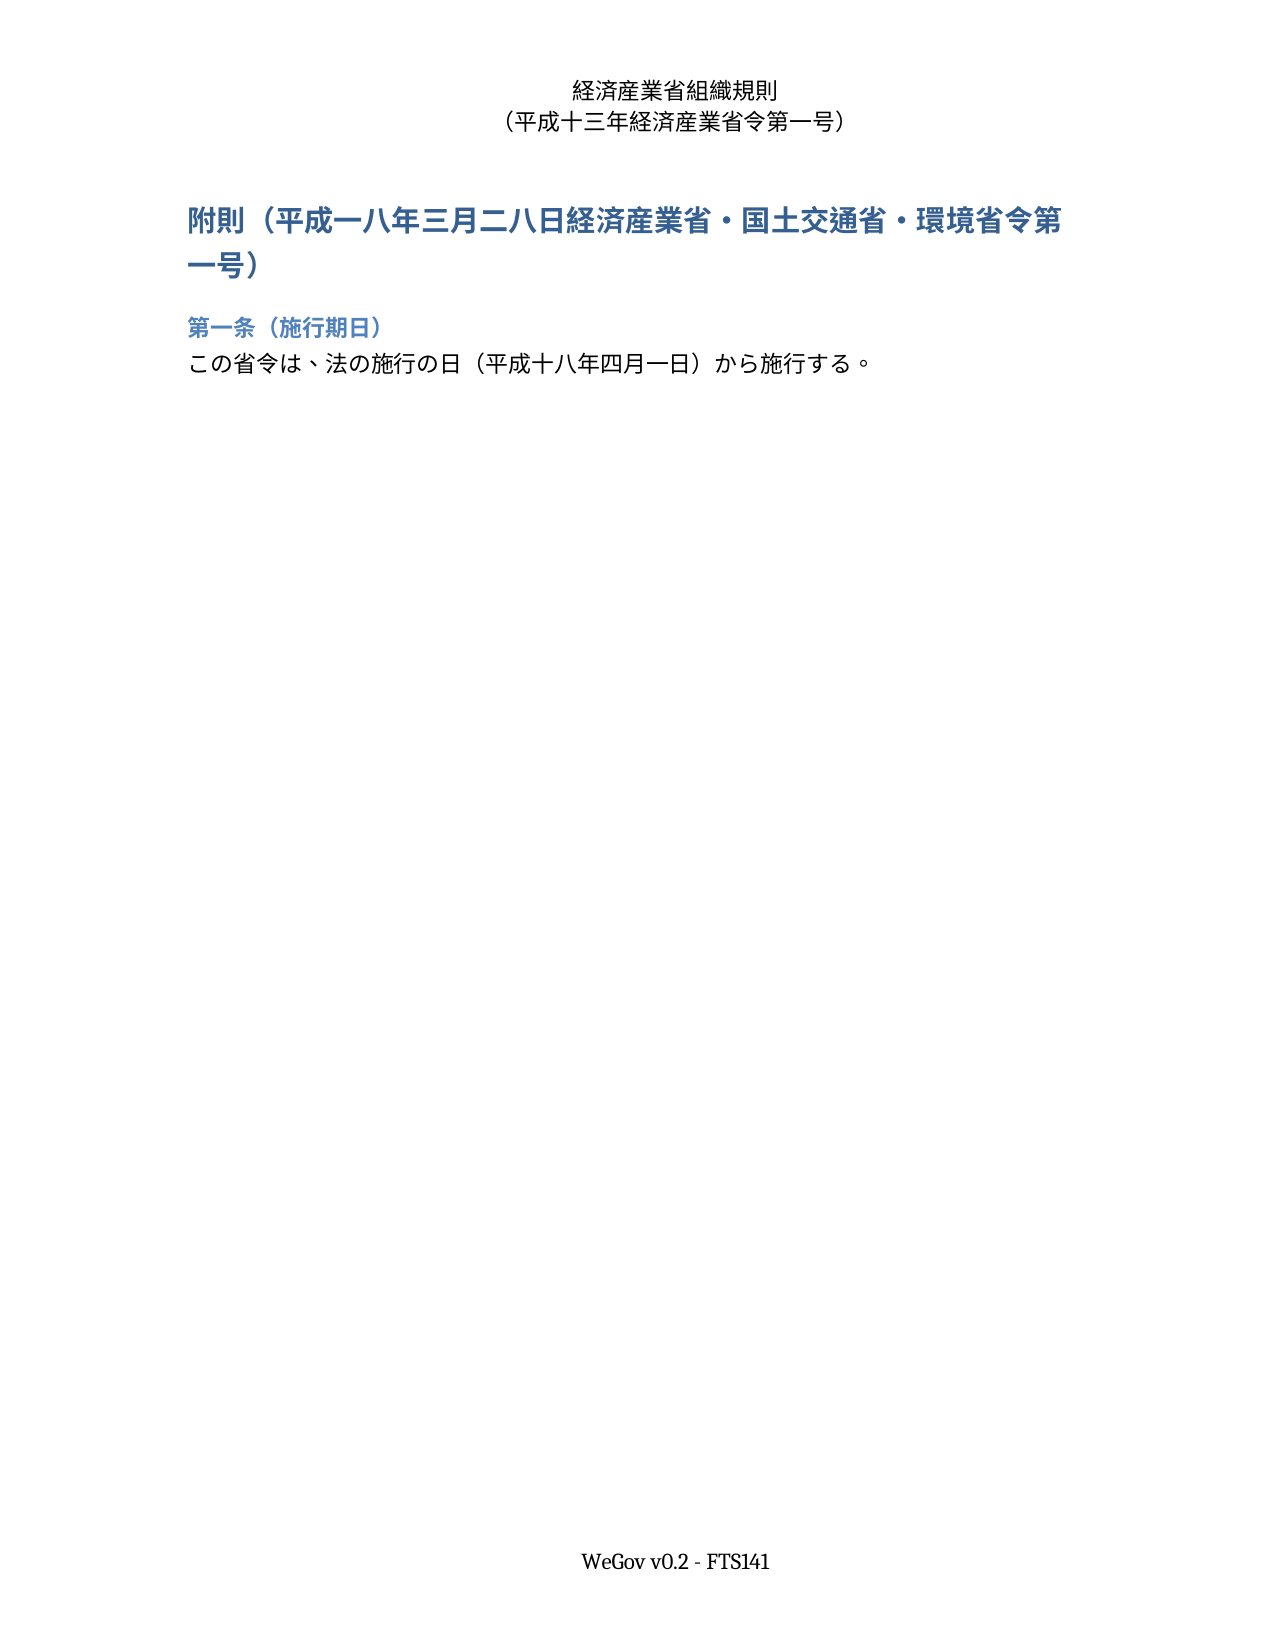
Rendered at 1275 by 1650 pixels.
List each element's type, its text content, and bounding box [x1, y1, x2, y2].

text この省令は、法の施行の日（平成十八年四月一日）から施行する。 [187, 348, 1087, 379]
subtitle 第一条（施行期日） [187, 312, 1087, 343]
subtitle 附則（平成一八年三月二八日経済産業省・国土交通省・環境省令第一号） [187, 200, 1087, 285]
